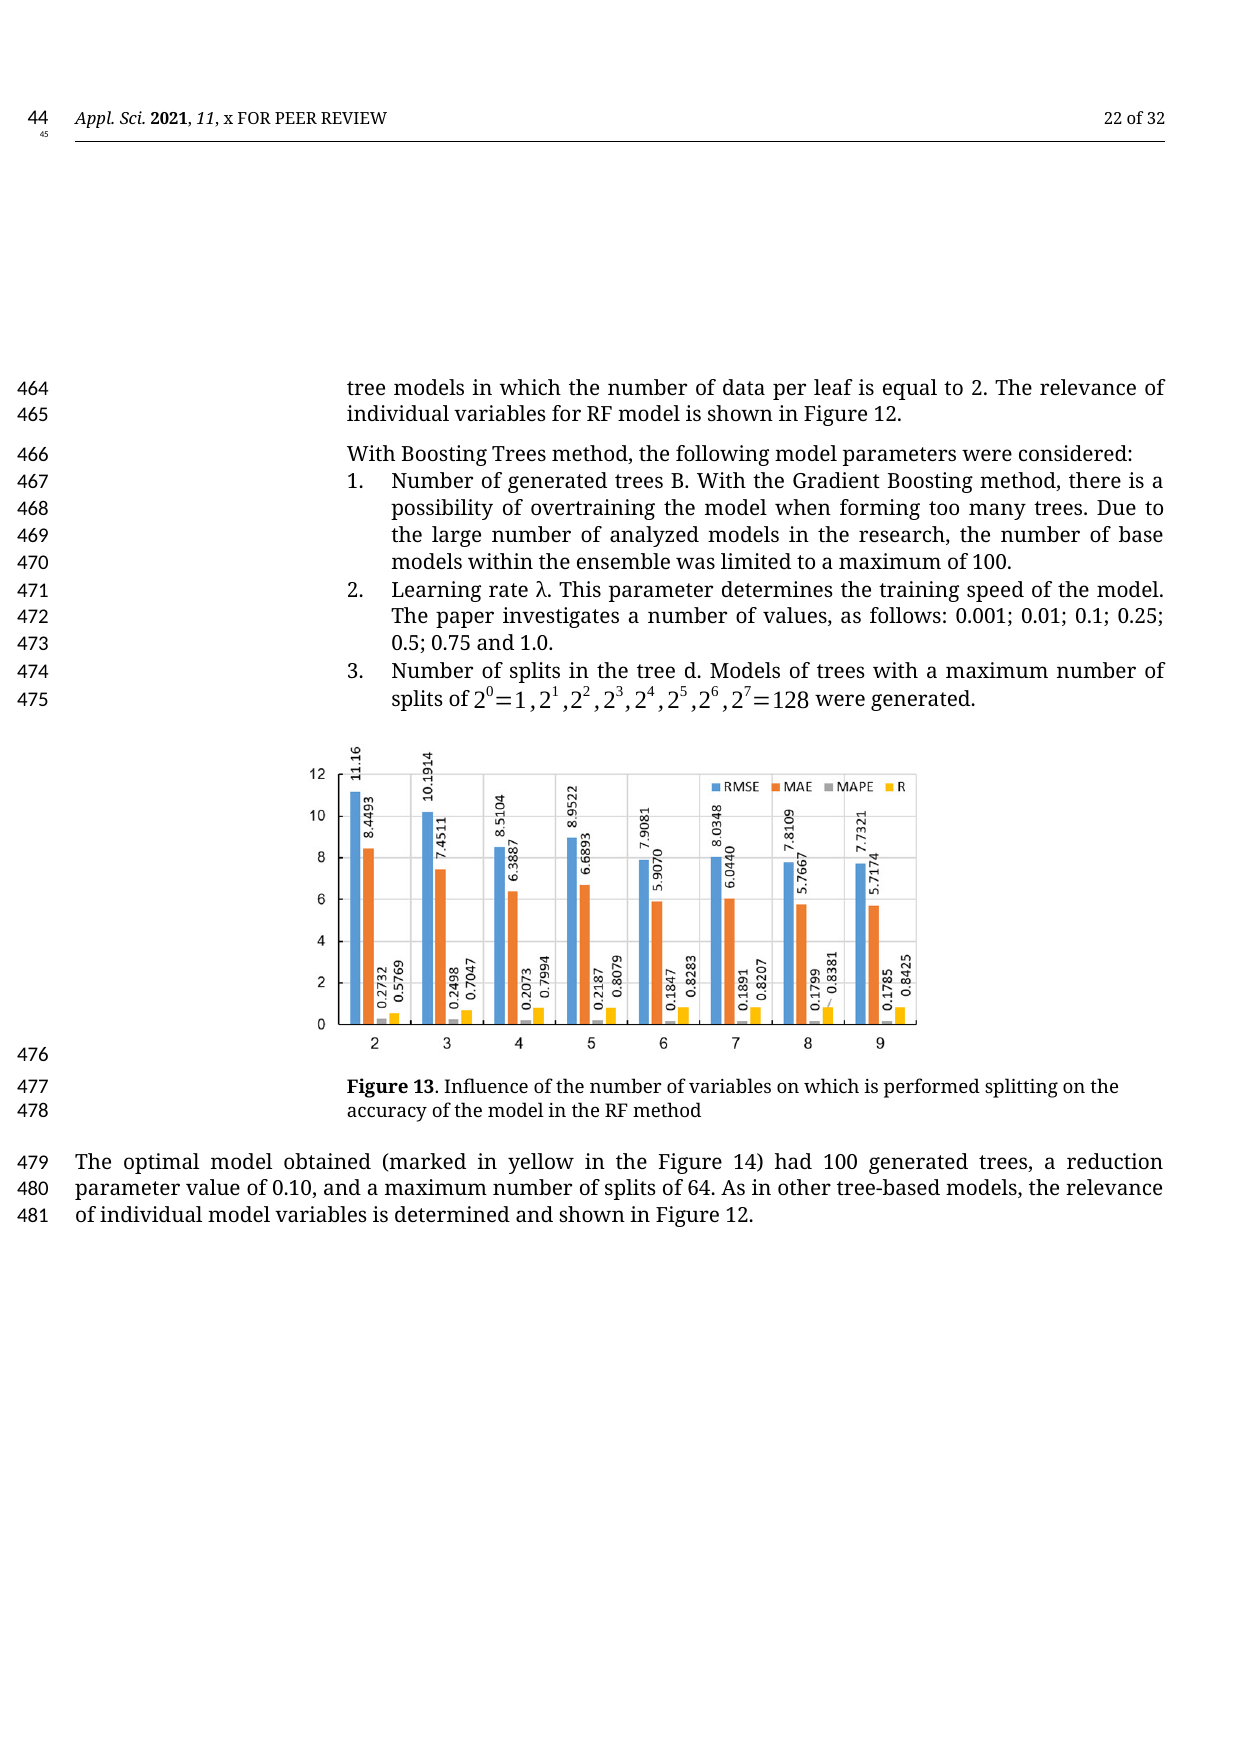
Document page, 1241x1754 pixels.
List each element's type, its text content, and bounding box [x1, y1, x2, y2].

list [347, 374, 1165, 428]
picture [302, 738, 938, 1062]
list With Boosting Trees method, the following model parameters were considered: [347, 440, 1165, 467]
text The optimal model obtained (marked in yellow in the Figure 14) had 100 generated trees, a reduction parameter value of 0.10, and a maximum number of splits of 64. As in other tree-based models, the relevance of individual model variables is determined and shown in Figure 12. [75, 1148, 1165, 1229]
text Number of generated trees B. With the Gradient Boosting method, there is a possibility of overtraining the model when forming too many trees. Due to the large number of analyzed models in the research, the number of base models within the ensemble was limited to a maximum of 100. [347, 467, 1165, 576]
text Figure 13. Influence of the number of variables on which is performed splitting on the accuracy of the model in the RF method [347, 1074, 1165, 1123]
text Learning rate λ. This parameter determines the training speed of the model. The paper investigates a number of values, as follows: 0.001; 0.01; 0.1; 0.25; 0.5; 0.75 and 1.0. [347, 576, 1165, 657]
text Number of splits in the tree d. Models of trees with a maximum number of splits of were generated. [347, 657, 1165, 713]
